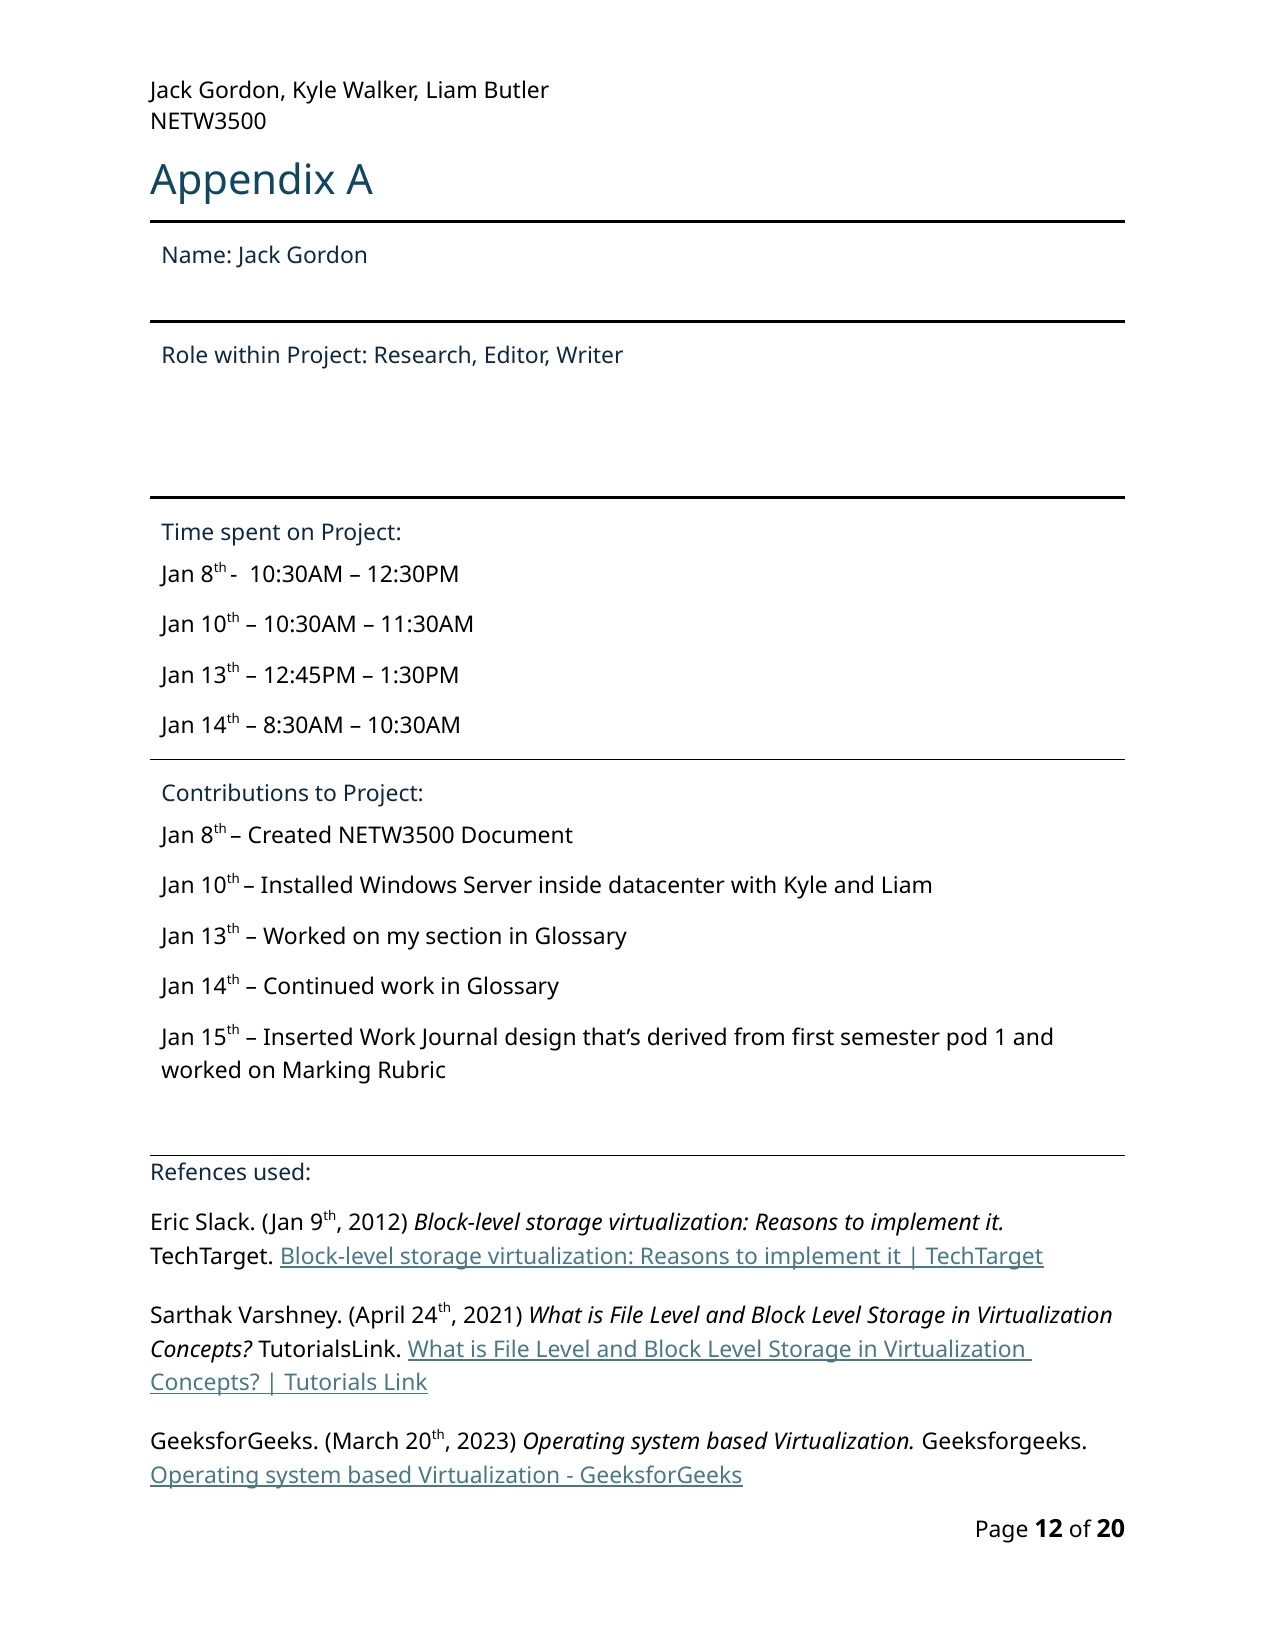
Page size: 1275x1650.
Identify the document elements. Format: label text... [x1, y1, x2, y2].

text GeeksforGeeks. (March 20th, 2023) Operating system based Virtualization. Geeksforgeeks. Operating system based Virtualization - GeeksforGeeks [150, 1425, 1125, 1490]
subtitle Appendix A [150, 150, 1125, 207]
table_cell Time spent on Project: Jan 8th - 10:30AM – 12:30PM Jan 10th – 10:30AM – 11:30AM Jan 13th – 12:45PM – 1:30PM Jan 14th – 8:30AM – 10:30AM [150, 499, 1125, 759]
text Eric Slack. (Jan 9th, 2012) Block-level storage virtualization: Reasons to implement it. TechTarget. Block-level storage virtualization: Reasons to implement it | TechTarget [150, 1206, 1125, 1271]
text Refences used: [150, 1156, 1125, 1187]
text Sarthak Varshney. (April 24th, 2021) What is File Level and Block Level Storage in Virtualization Concepts? TutorialsLink. What is File Level and Block Level Storage in Virtualization Concepts? | Tutorials Link [150, 1299, 1125, 1398]
table_cell Role within Project: Research, Editor, Writer [150, 323, 1125, 496]
table_cell Contributions to Project: Jan 8th – Created NETW3500 Document Jan 10th – Installed Windows Server inside datacenter with Kyle and Liam Jan 13th – Worked on my section in Glossary Jan 14th – Continued work in Glossary Jan 15th – Inserted Work Journal design that’s derived from first semester pod 1 and worked on Marking Rubric [150, 760, 1125, 1155]
table_header Name: Jack Gordon [150, 223, 1125, 319]
